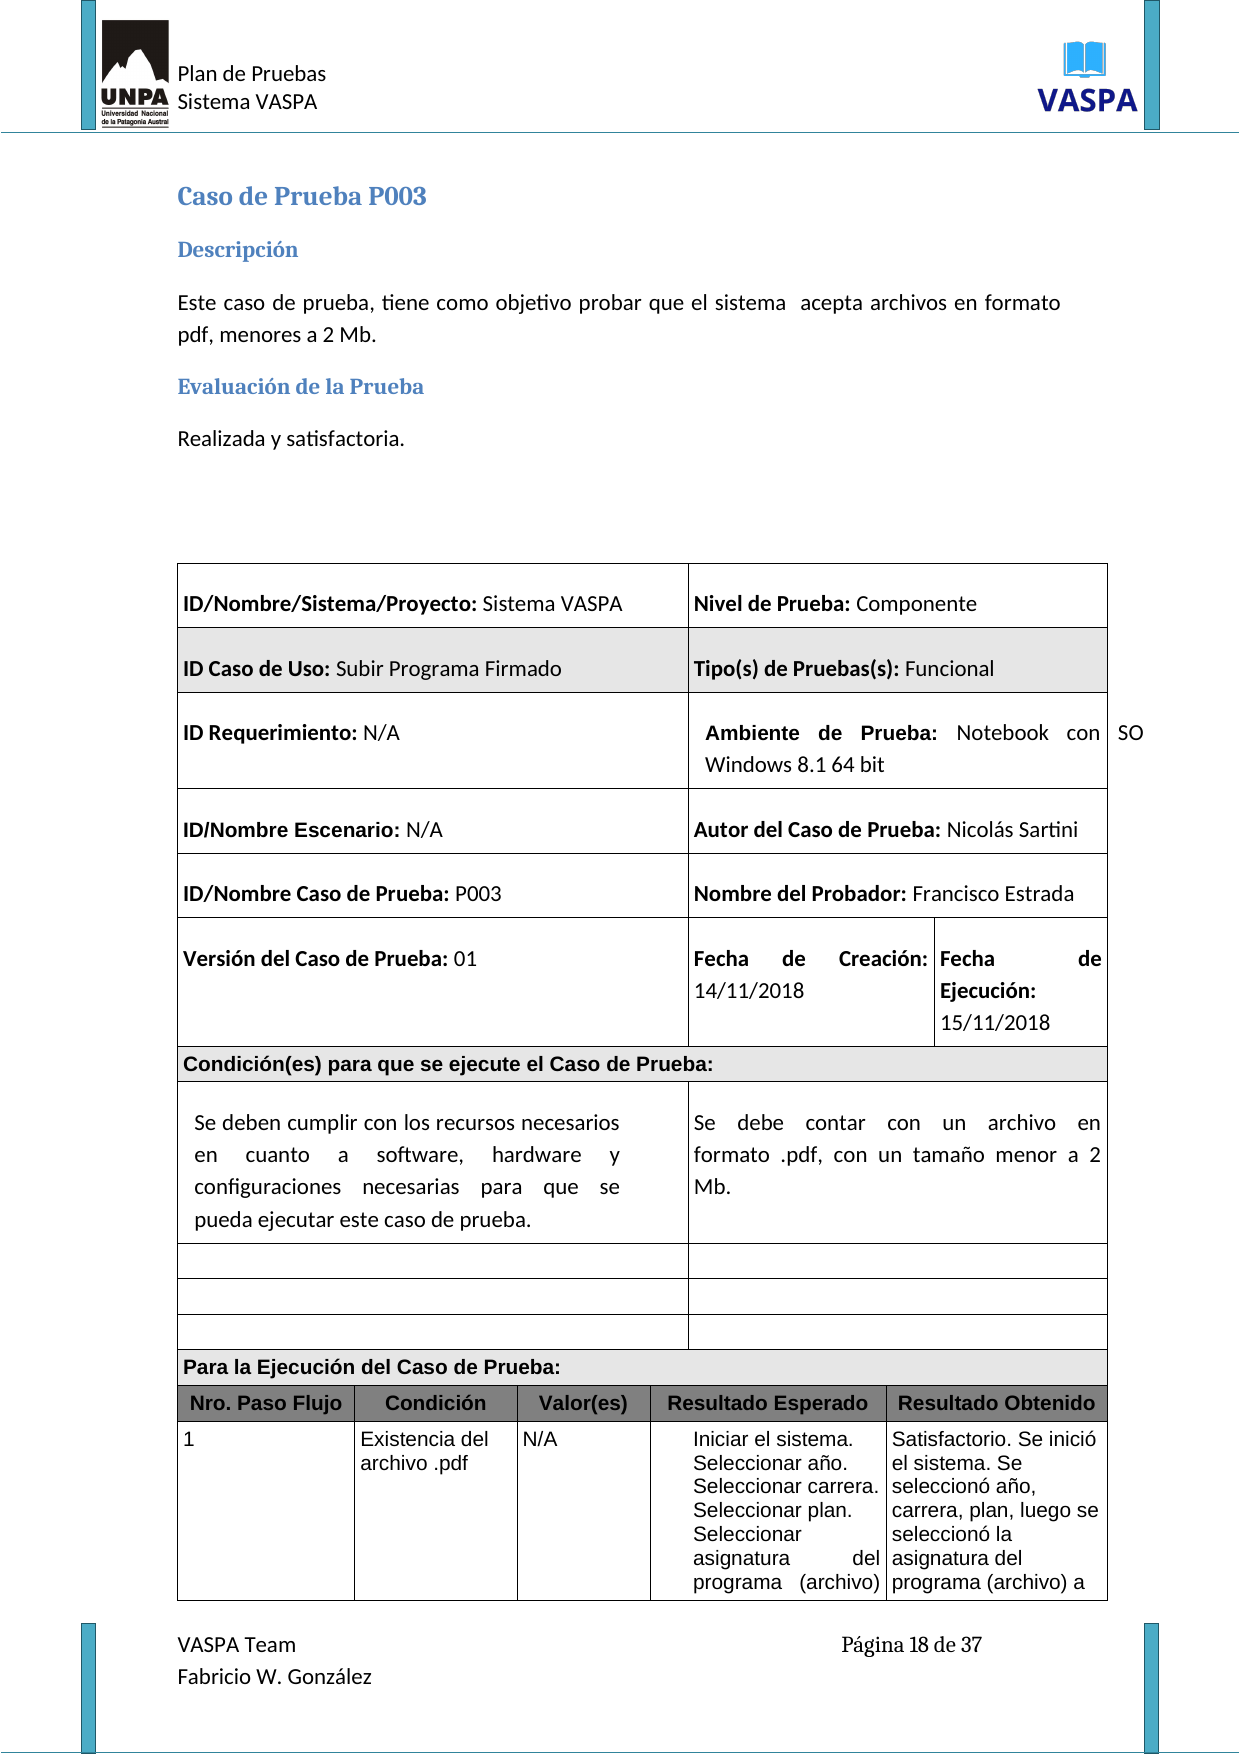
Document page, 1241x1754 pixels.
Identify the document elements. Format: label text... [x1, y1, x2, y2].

table_cell [689, 1279, 1107, 1314]
table_cell Resultado Obtenido [887, 1386, 1107, 1421]
picture [100, 18, 170, 129]
table_cell [178, 1244, 688, 1278]
table_header Nivel de Prueba: Componente [689, 564, 1107, 627]
table_cell [689, 1244, 1107, 1278]
table_cell [178, 1279, 688, 1314]
table_cell Tipo(s) de Pruebas(s): Funcional [689, 628, 1107, 692]
table_cell [689, 1315, 1107, 1349]
table_cell Nombre del Probador: Francisco Estrada [689, 854, 1107, 917]
text Caso de Prueba P003 [177, 181, 1063, 212]
table_cell [178, 1315, 688, 1349]
table_cell Condición(es) para que se ejecute el Caso de Prueba: [178, 1047, 1107, 1081]
table_cell ID Requerimiento: N/A [178, 693, 688, 788]
table_cell Existencia del archivo .pdf [355, 1422, 517, 1600]
table_cell Fecha de Ejecución: 15/11/2018 [935, 918, 1107, 1046]
table_cell [178, 1082, 688, 1242]
table_cell Resultado Esperado [651, 1386, 886, 1421]
text Descripción [177, 237, 1063, 264]
table_cell 1 [178, 1422, 354, 1600]
table_header ID/Nombre/Sistema/Proyecto: Sistema VASPA [178, 564, 688, 627]
table_cell Condición [355, 1386, 517, 1421]
table_cell Valor(es) [518, 1386, 650, 1421]
table_cell ID/Nombre Escenario: N/A [178, 789, 688, 853]
table_cell Para la Ejecución del Caso de Prueba: [178, 1350, 1107, 1385]
table_cell Nro. Paso Flujo [178, 1386, 354, 1421]
picture [1032, 21, 1143, 132]
text Este caso de prueba, tiene como objetivo probar que el sistema acepta archivos en formato pdf, menores a 2 Mb. [177, 288, 1063, 348]
table_cell ID Caso de Uso: Subir Programa Firmado [178, 628, 688, 692]
table_cell Fecha de Creación: 14/11/2018 [689, 918, 934, 1046]
text Realizada y satisfactoria. [177, 424, 1063, 453]
table_cell [689, 693, 1107, 788]
table_cell ID/Nombre Caso de Prueba: P003 [178, 854, 688, 917]
table_cell Versión del Caso de Prueba: 01 [178, 918, 688, 1046]
table_cell Autor del Caso de Prueba: Nicolás Sartini [689, 789, 1107, 853]
table_cell N/A [518, 1422, 650, 1600]
table_cell Se debe contar con un archivo en formato .pdf, con un tamaño menor a 2 Mb. [689, 1082, 1107, 1242]
text Evaluación de la Prueba [177, 373, 1063, 400]
